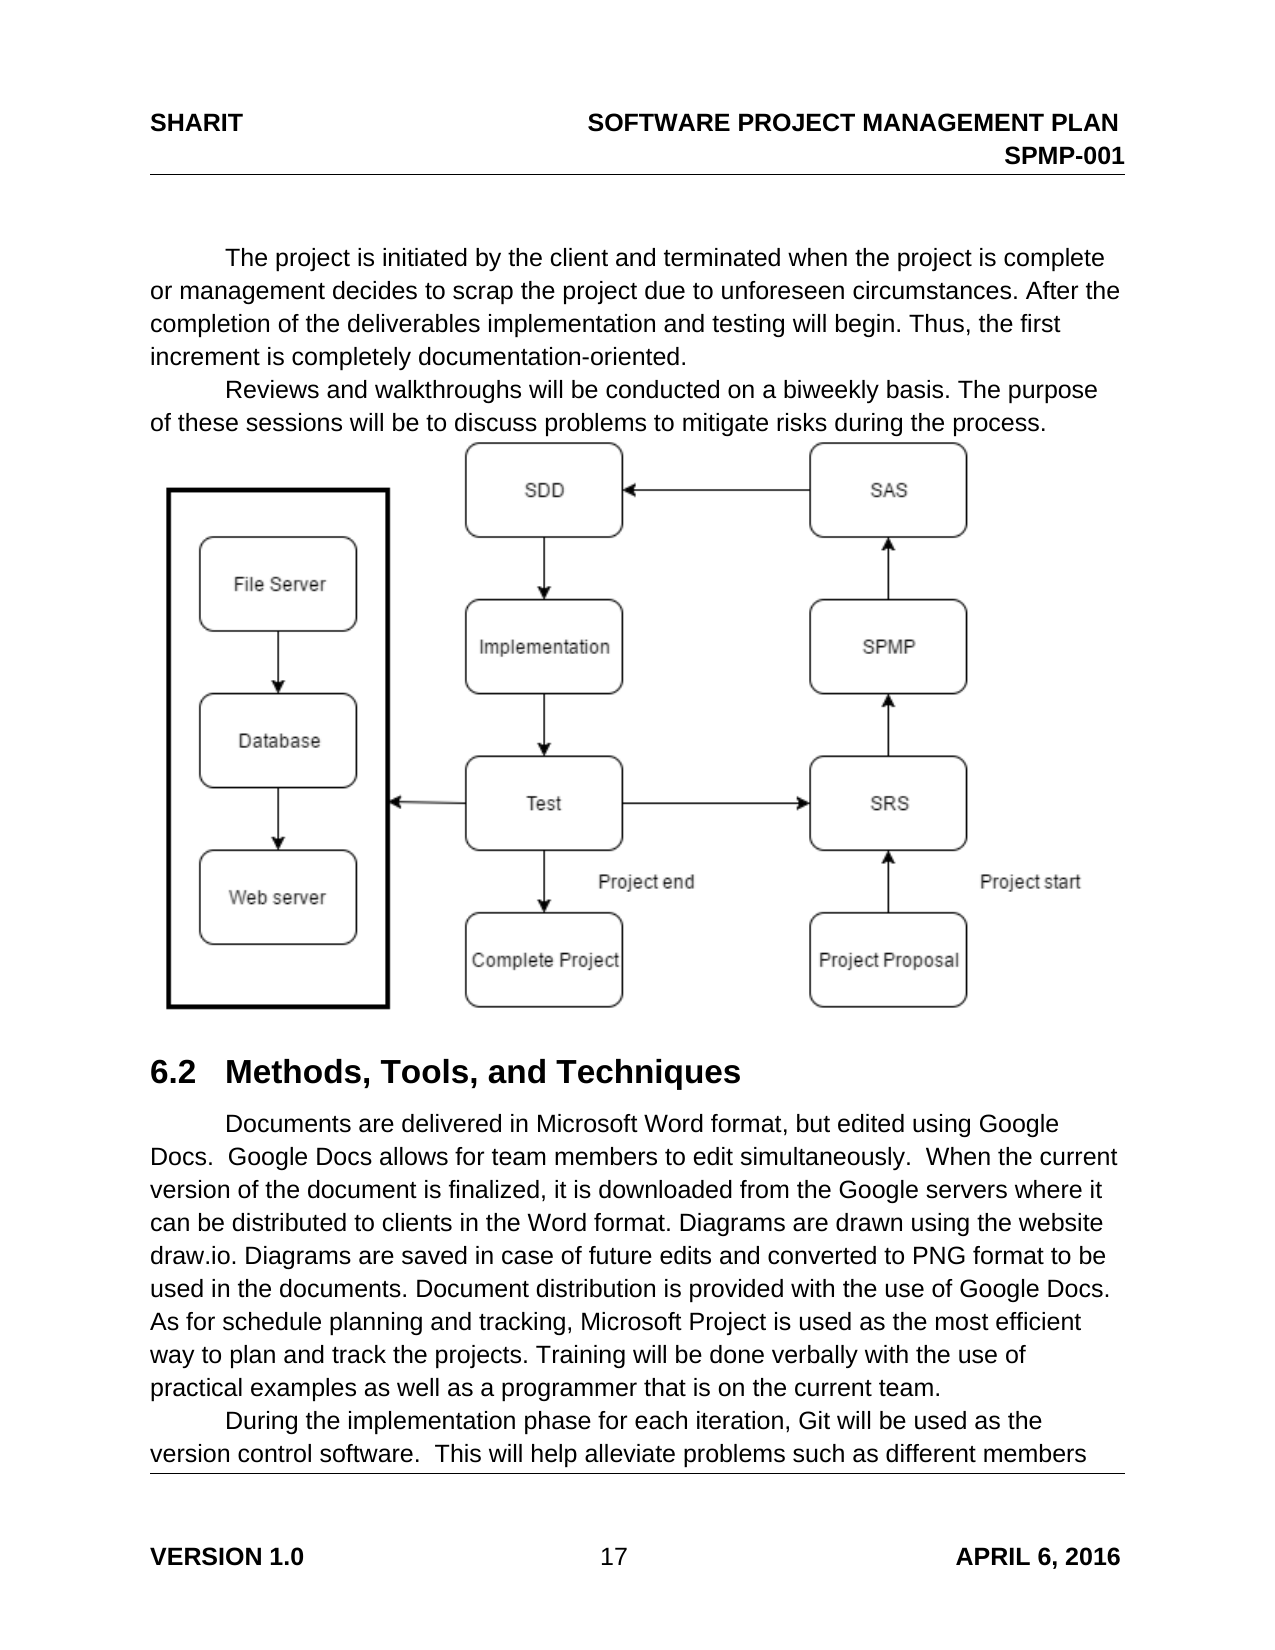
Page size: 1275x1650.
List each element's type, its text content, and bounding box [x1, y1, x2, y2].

text Reviews and walkthroughs will be conducted on a biweekly basis. The purpose of these sessions will be to discuss problems to mitigate risks during the process. [150, 375, 1125, 437]
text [150, 1406, 1125, 1467]
subtitle 6.2 Methods, Tools, and Techniques [150, 1052, 1125, 1090]
text The project is initiated by the client and terminated when the project is complete or management decides to scrap the project due to unforeseen circumstances. After the completion of the deliverables implementation and testing will begin. Thus, the first increment is completely documentation-oriented. [150, 243, 1125, 371]
text Documents are delivered in Microsoft Word format, but edited using Google Docs. Google Docs allows for team members to edit simultaneously. When the current version of the document is finalized, it is downloaded from the Google servers where it can be distributed to clients in the Word format. Diagrams are drawn using the website draw.io. Diagrams are saved in case of future edits and converted to PNG format to be used in the documents. Document distribution is provided with the use of Google Docs. As for schedule planning and tracking, Microsoft Project is used as the most efficient way to plan and track the projects. Training will be done verbally with the use of practical examples as well as a programmer that is on the current team. [150, 1108, 1125, 1401]
